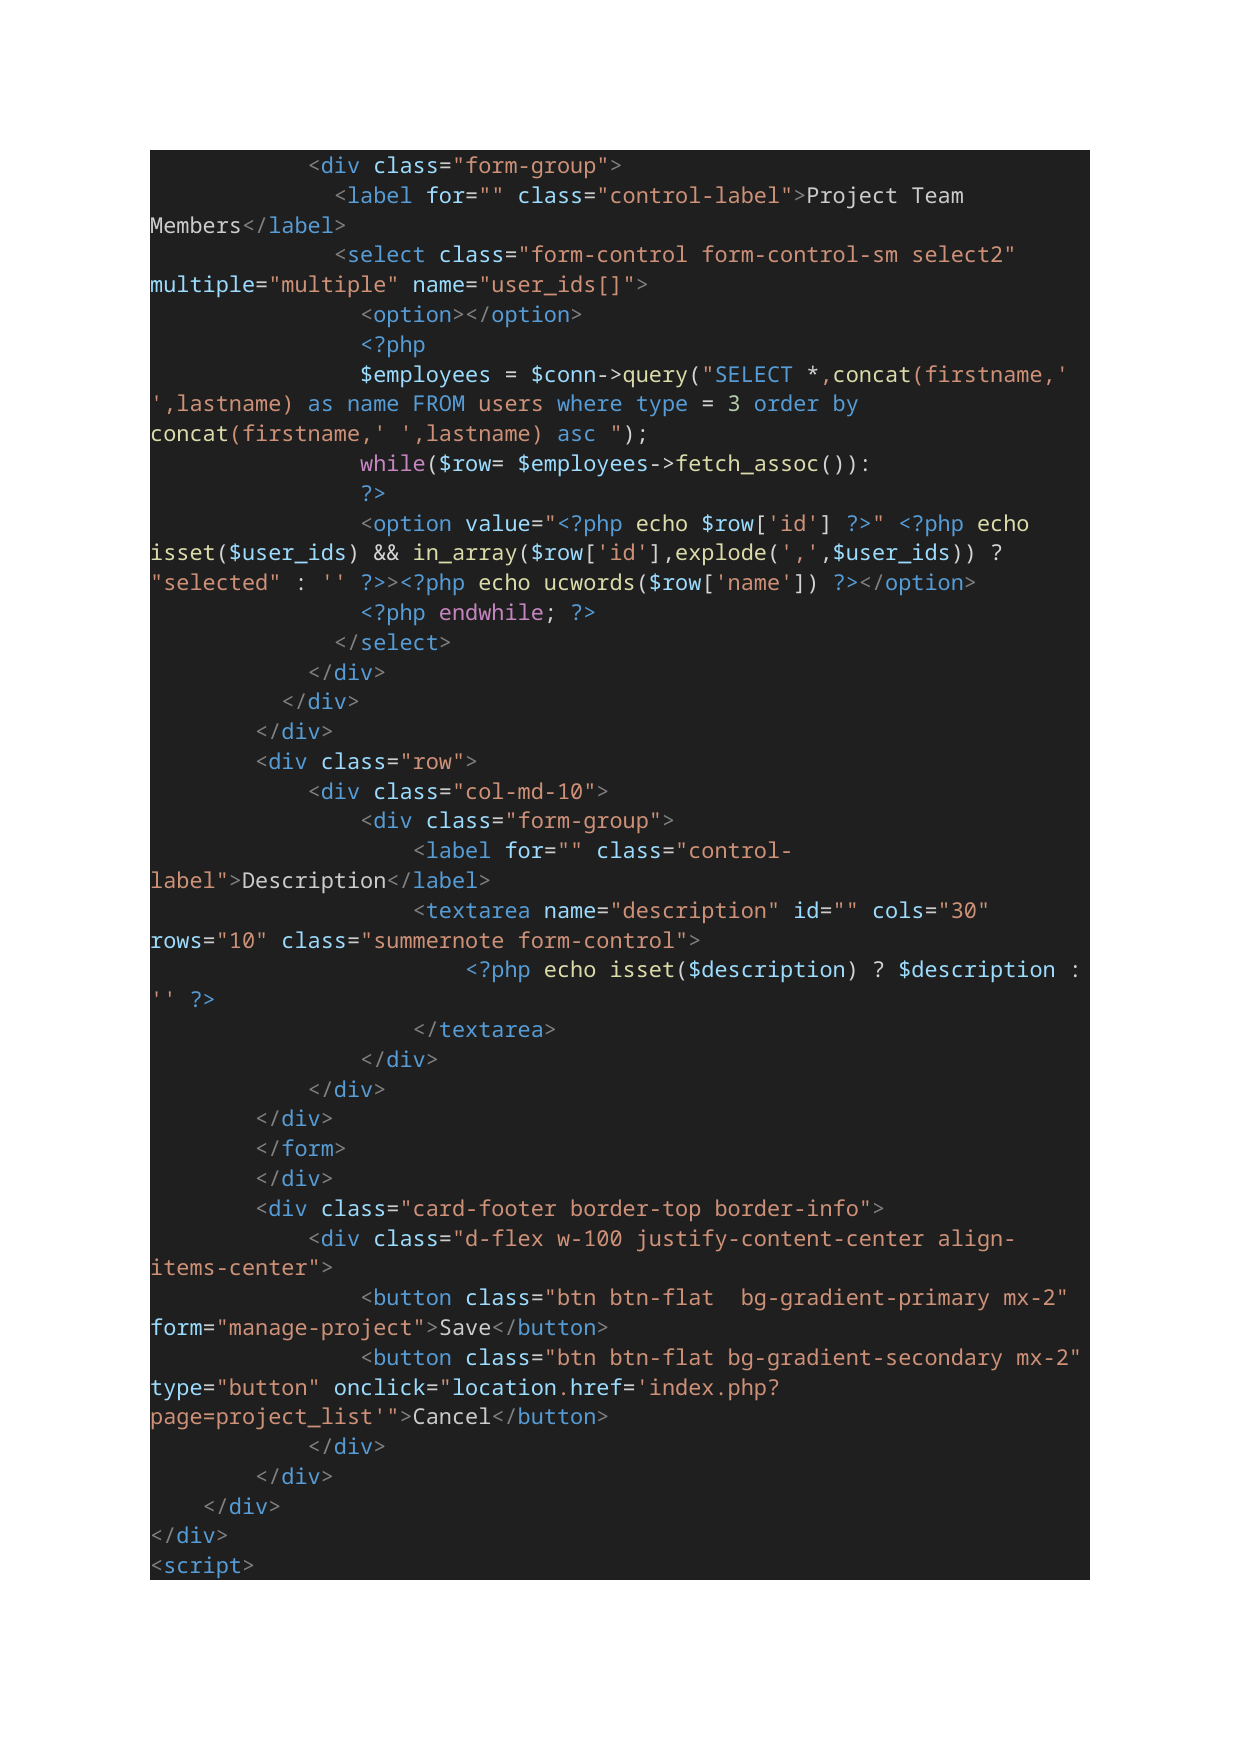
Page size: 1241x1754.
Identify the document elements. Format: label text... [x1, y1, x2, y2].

text <div class="card-footer border-top border-info"> [150, 1193, 1090, 1222]
text <?php [150, 329, 1090, 358]
text <div class="form-group"> [150, 805, 1090, 835]
text </div> [150, 1520, 1090, 1550]
text </div> [150, 1163, 1090, 1193]
text </textarea> [150, 1014, 1090, 1044]
text </select> [150, 627, 1090, 656]
text <script> [150, 1550, 1090, 1580]
text <div class="col-md-10"> [150, 776, 1090, 805]
text <label for="" class="control-label">Project Team Members</label> [150, 180, 1090, 239]
text <div class="d-flex w-100 justify-content-center align-items-center"> [150, 1222, 1090, 1282]
text <div class="form-group"> [150, 150, 1090, 180]
text </div> [150, 716, 1090, 746]
text <button class="btn btn-flat bg-gradient-secondary mx-2" type="button" onclick="location.href='index.php?page=project_list'">Cancel</button> [150, 1342, 1090, 1431]
text </div> [150, 1103, 1090, 1133]
text </div> [150, 656, 1090, 686]
text </div> [150, 1491, 1090, 1520]
text <div class="row"> [150, 746, 1090, 776]
text <textarea name="description" id="" cols="30" rows="10" class="summernote form-control"> [150, 895, 1090, 954]
text </form> [150, 1133, 1090, 1163]
text while($row= $employees->fetch_assoc()): [150, 448, 1090, 478]
text </div> [150, 1431, 1090, 1461]
text ?> [150, 478, 1090, 507]
text </div> [150, 686, 1090, 716]
text </div> [150, 1044, 1090, 1073]
text <label for="" class="control-label">Description</label> [150, 835, 1090, 895]
text <select class="form-control form-control-sm select2" multiple="multiple" name="user_ids[]"> [150, 239, 1090, 299]
text </div> [150, 1073, 1090, 1103]
text $employees = $conn->query("SELECT *,concat(firstname,' ',lastname) as name FROM users where type = 3 order by concat(firstname,' ',lastname) asc "); [150, 358, 1090, 448]
text <button class="btn btn-flat bg-gradient-primary mx-2" form="manage-project">Save</button> [150, 1282, 1090, 1342]
text <option></option> [150, 299, 1090, 329]
text </div> [150, 1461, 1090, 1491]
text <?php endwhile; ?> [150, 597, 1090, 627]
text <option value="<?php echo $row['id'] ?>" <?php echo isset($user_ids) && in_array($row['id'],explode(',',$user_ids)) ? "selected" : '' ?>><?php echo ucwords($row['name']) ?></option> [150, 507, 1090, 597]
text <?php echo isset($description) ? $description : '' ?> [150, 954, 1090, 1014]
